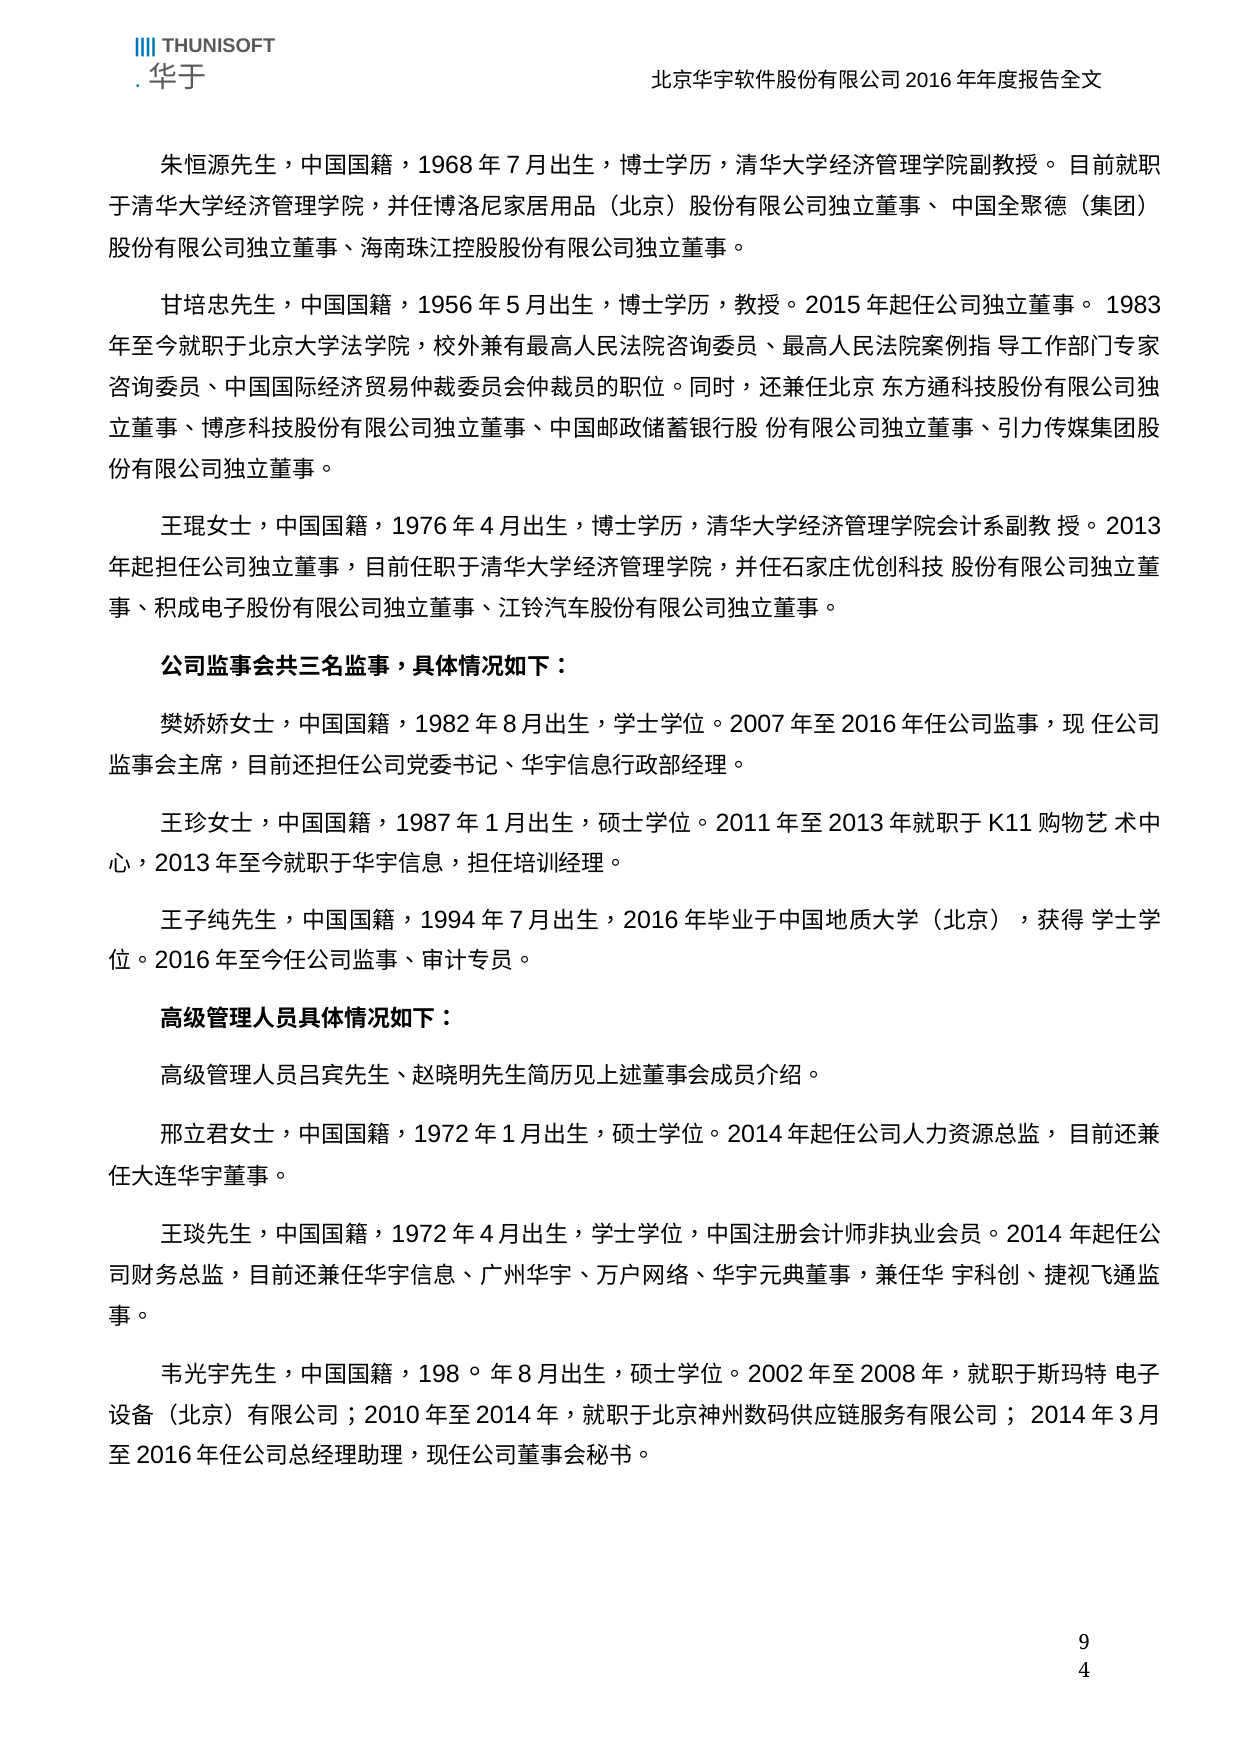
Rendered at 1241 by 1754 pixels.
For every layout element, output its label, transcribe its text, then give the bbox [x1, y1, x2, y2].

text 高级管理人员具体情况如下： [108, 993, 1161, 1034]
text 高级管理人员吕宾先生、赵晓明先生简历见上述董事会成员介绍。 [108, 1051, 1161, 1092]
text 王子纯先生，中国国籍，1994年7月出生，2016年毕业于中国地质大学（北京），获得 学士学位。2016年至今任公司监事、审计专员。 [108, 897, 1161, 977]
text 甘培忠先生，中国国籍，1956年5月出生，博士学历，教授。2015年起任公司独立董事。 1983年至今就职于北京大学法学院，校外兼有最高人民法院咨询委员、最高人民法院案例指 导工作部门专家咨询委员、中国国际经济贸易仲裁委员会仲裁员的职位。同时，还兼任北京 东方通科技股份有限公司独立董事、博彦科技股份有限公司独立董事、中国邮政储蓄银行股 份有限公司独立董事、引力传媒集团股份有限公司独立董事。 [108, 281, 1161, 485]
text 邢立君女士，中国国籍，1972年1月出生，硕士学位。2014年起任公司人力资源总监， 目前还兼任大连华宇董事。 [108, 1109, 1161, 1193]
text 朱恒源先生，中国国籍，1968年7月出生，博士学历，清华大学经济管理学院副教授。 目前就职于清华大学经济管理学院，并任博洛尼家居用品（北京）股份有限公司独立董事、 中国全聚德（集团）股份有限公司独立董事、海南珠江控股股份有限公司独立董事。 [108, 141, 1161, 264]
text 王琰先生，中国国籍，1972年4月出生，学士学位，中国注册会计师非执业会员。2014 年起任公司财务总监，目前还兼任华宇信息、广州华宇、万户网络、华宇元典董事，兼任华 宇科创、捷视飞通监事。 [108, 1209, 1161, 1333]
text 王珍女士，中国国籍，1987年1月出生，硕士学位。2011年至2013年就职于K11购物艺 术中心，2013年至今就职于华宇信息，担任培训经理。 [108, 799, 1161, 880]
text 王琨女士，中国国籍，1976年4月出生，博士学历，清华大学经济管理学院会计系副教 授。2013年起担任公司独立董事，目前任职于清华大学经济管理学院，并任石家庄优创科技 股份有限公司独立董事、积成电子股份有限公司独立董事、江铃汽车股份有限公司独立董事。 [108, 502, 1161, 625]
text 韦光宇先生，中国国籍，198。年8月出生，硕士学位。2002年至2008年，就职于斯玛特 电子设备（北京）有限公司；2010年至2014年，就职于北京神州数码供应链服务有限公司； 2014年3月至2016年任公司总经理助理，现任公司董事会秘书。 [108, 1350, 1161, 1472]
text 樊娇娇女士，中国国籍，1982年8月出生，学士学位。2007年至2016年任公司监事，现 任公司监事会主席，目前还担任公司党委书记、华宇信息行政部经理。 [108, 699, 1161, 782]
text 公司监事会共三名监事，具体情况如下： [108, 642, 1161, 683]
